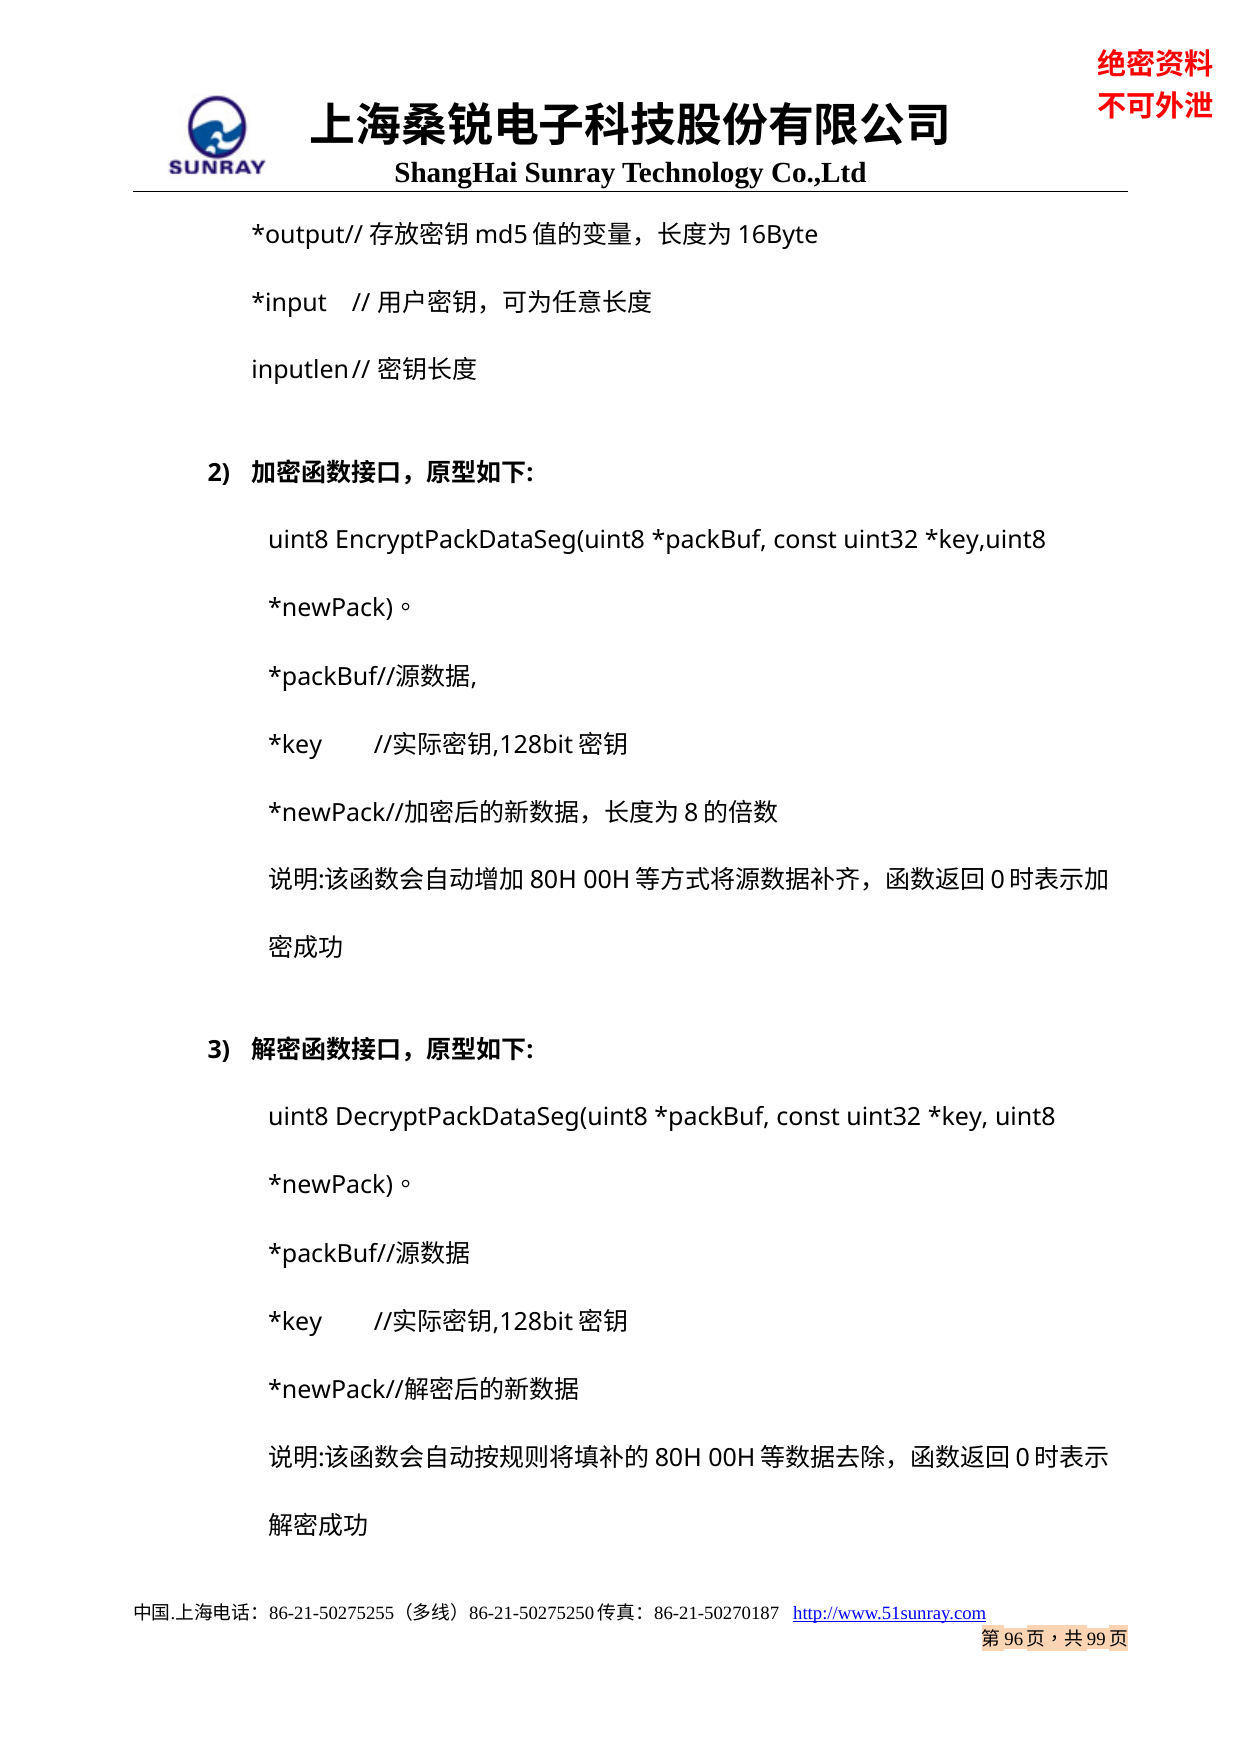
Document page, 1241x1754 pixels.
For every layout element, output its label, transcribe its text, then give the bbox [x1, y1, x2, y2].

text *input // 用户密钥，可为任意长度 [251, 267, 1128, 335]
text *packBuf//源数据, [268, 640, 1128, 708]
text *key //实际密钥,128bit密钥 [268, 1286, 1128, 1353]
text uint8 DecryptPackDataSeg(uint8 *packBuf, const uint32 *key, uint8 *newPack)。 [268, 1082, 1128, 1218]
picture [166, 93, 267, 179]
text *key //实际密钥,128bit密钥 [268, 708, 1128, 776]
text 说明:该函数会自动按规则将填补的80H 00H等数据去除，函数返回0时表示解密成功 [268, 1421, 1128, 1557]
text *output// 存放密钥md5值的变量，长度为16Byte [251, 199, 1128, 267]
list 解密函数接口，原型如下: [207, 1014, 1128, 1082]
text *newPack//解密后的新数据 [268, 1353, 1128, 1421]
text *newPack//加密后的新数据，长度为8的倍数 [268, 776, 1128, 844]
text 说明:该函数会自动增加80H 00H等方式将源数据补齐，函数返回0时表示加密成功 [268, 844, 1128, 980]
text inputlen // 密钥长度 [251, 335, 1128, 403]
text uint8 EncryptPackDataSeg(uint8 *packBuf, const uint32 *key,uint8 *newPack)。 [268, 504, 1128, 640]
text *packBuf//源数据 [268, 1218, 1128, 1286]
list 加密函数接口，原型如下: [207, 437, 1128, 504]
